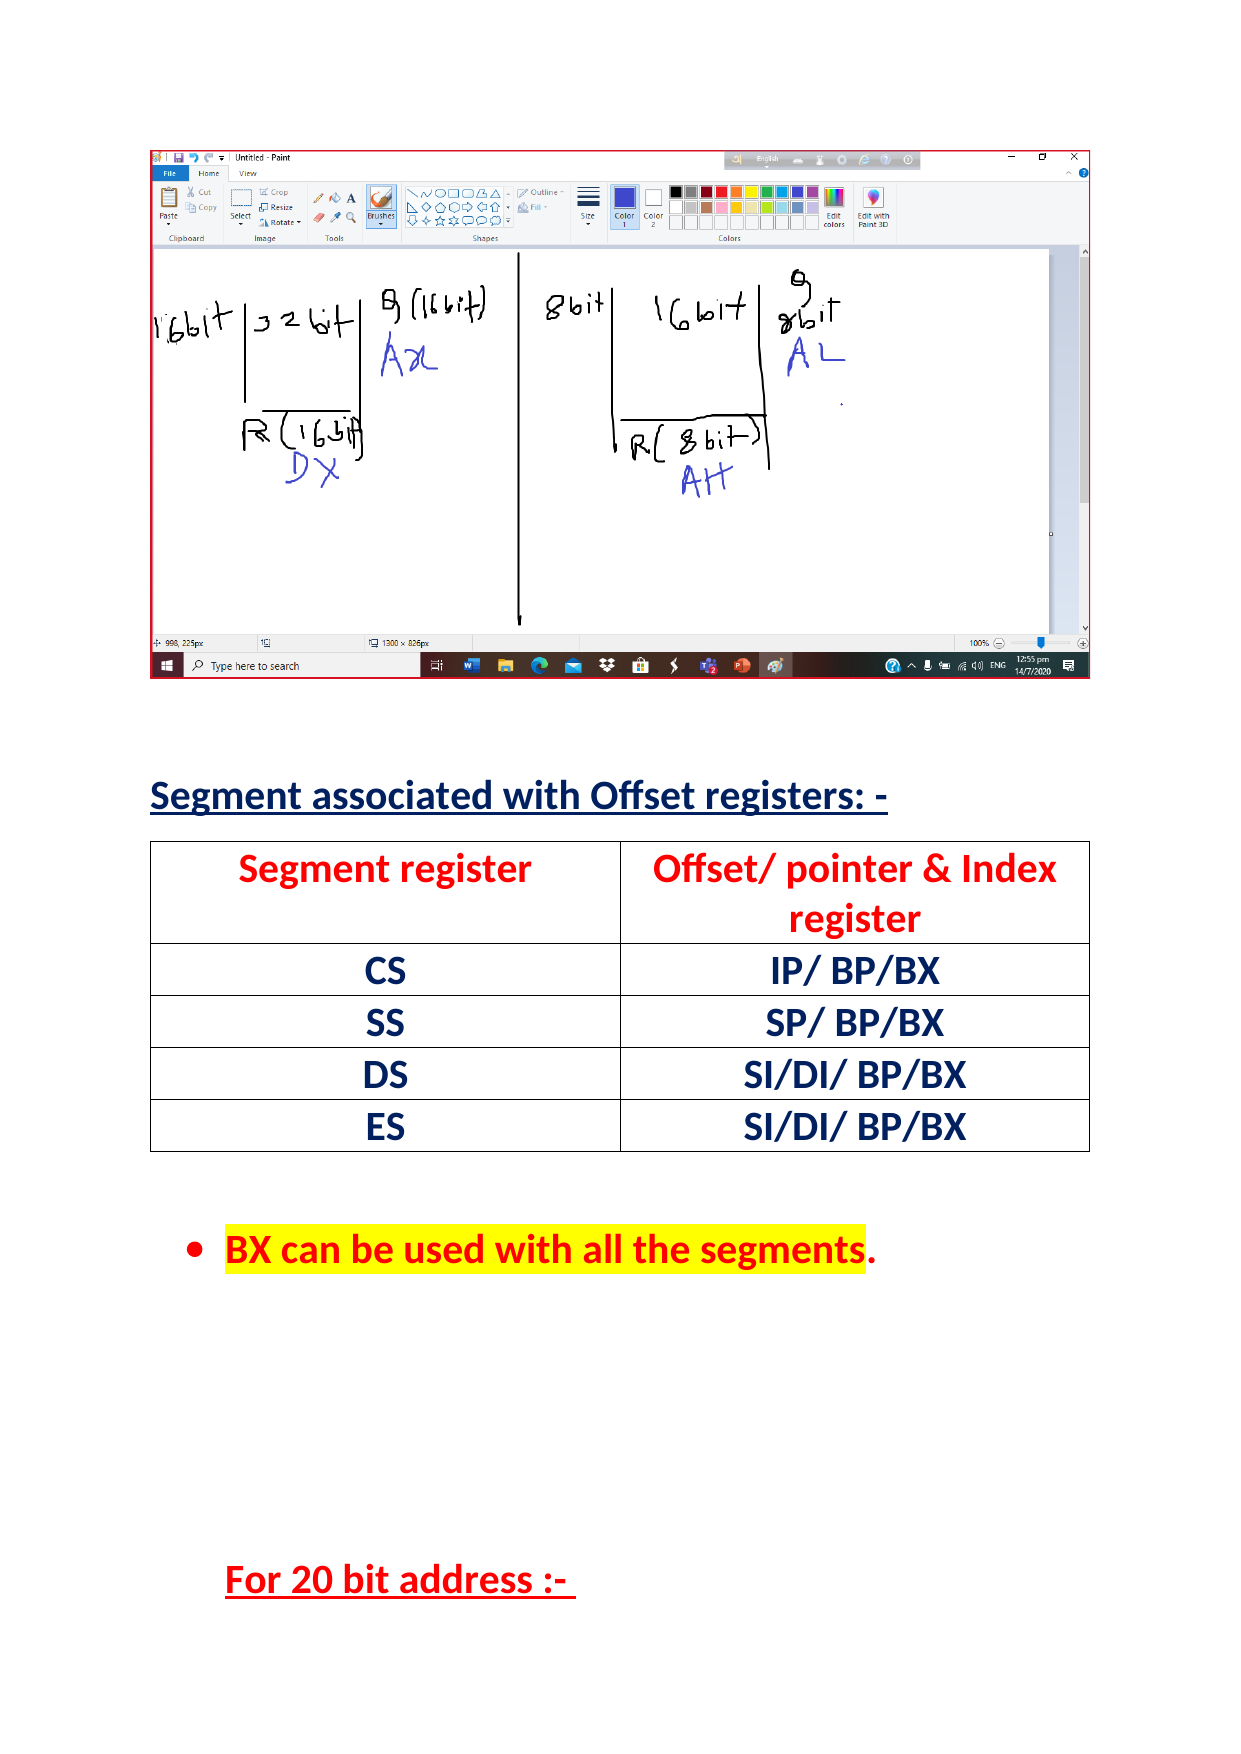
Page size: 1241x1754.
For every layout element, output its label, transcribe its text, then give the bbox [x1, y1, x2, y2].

table_cell SI/DI/ BP/BX [621, 1100, 1089, 1151]
table_header Segment register [151, 842, 620, 943]
table_cell SI/DI/ BP/BX [621, 1048, 1089, 1099]
table_cell SP/ BP/BX [621, 996, 1089, 1047]
table_cell CS [151, 944, 620, 995]
table_header Offset/ pointer & Index register [621, 842, 1089, 943]
table_cell SS [151, 996, 620, 1047]
list For 20 bit address :- [225, 1553, 1090, 1604]
table_cell IP/ BP/BX [621, 944, 1089, 995]
table_cell ES [151, 1100, 620, 1151]
table_cell DS [151, 1048, 620, 1099]
picture [150, 150, 1091, 679]
text Segment associated with Offset registers: - [150, 769, 1090, 820]
list BX can be used with all the segments. [187, 1223, 1090, 1274]
